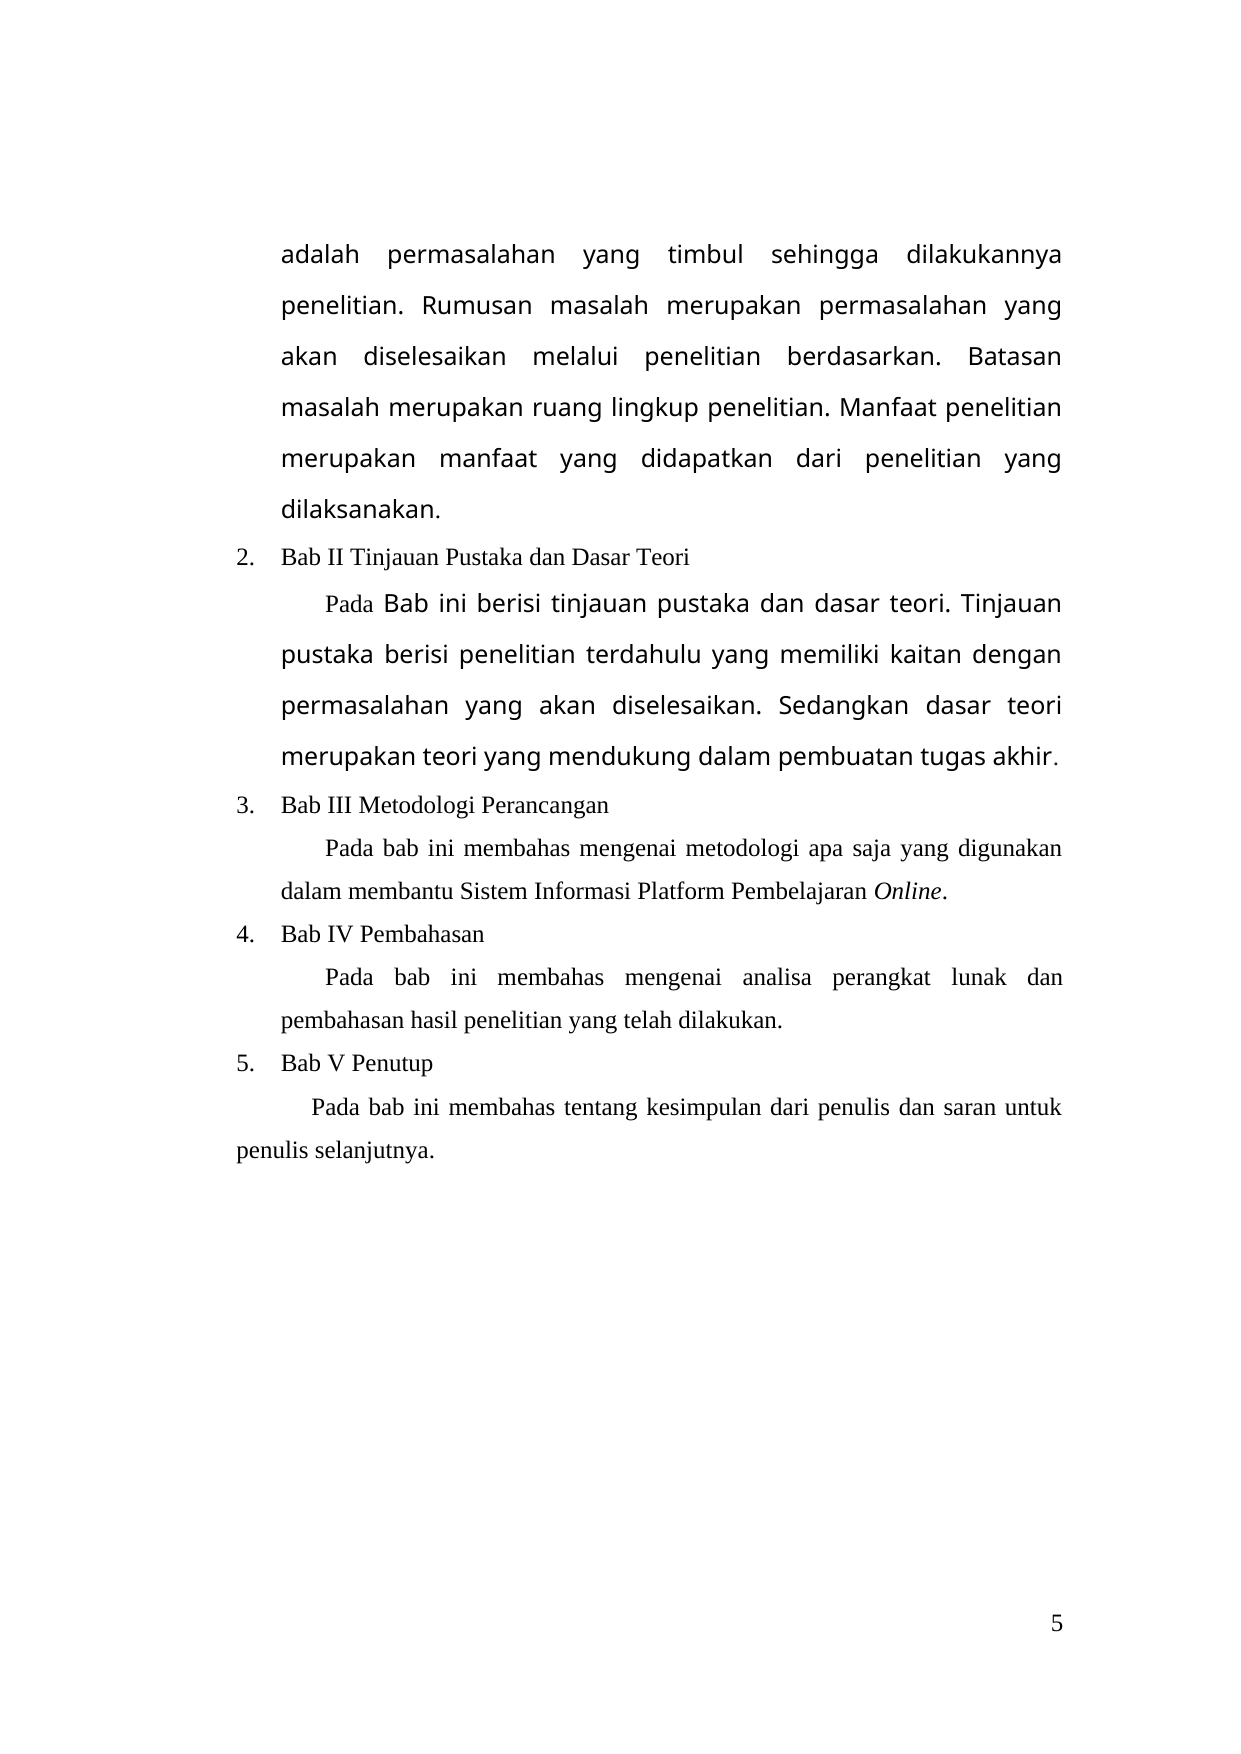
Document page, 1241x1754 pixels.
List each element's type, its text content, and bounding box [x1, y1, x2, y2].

list Pada bab ini membahas mengenai analisa perangkat lunak dan pembahasan hasil penelitian yang telah dilakukan. [281, 962, 1063, 1034]
list Pada Bab ini berisi tinjauan pustaka dan dasar teori. Tinjauan pustaka berisi penelitian terdahulu yang memiliki kaitan dengan permasalahan yang akan diselesaikan. Sedangkan dasar teori merupakan teori yang mendukung dalam pembuatan tugas akhir. [281, 586, 1063, 773]
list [281, 236, 1063, 526]
list Pada bab ini membahas mengenai metodologi apa saja yang digunakan dalam membantu Sistem Informasi Platform Pembelajaran Online. [281, 833, 1063, 905]
list Bab V Penutup [236, 1048, 1063, 1077]
list Bab II Tinjauan Pustaka dan Dasar Teori [236, 542, 1063, 571]
list Bab III Metodologi Perancangan [236, 790, 1063, 818]
text Pada bab ini membahas tentang kesimpulan dari penulis dan saran untuk penulis selanjutnya. [236, 1092, 1063, 1163]
list Bab IV Pembahasan [236, 919, 1063, 948]
